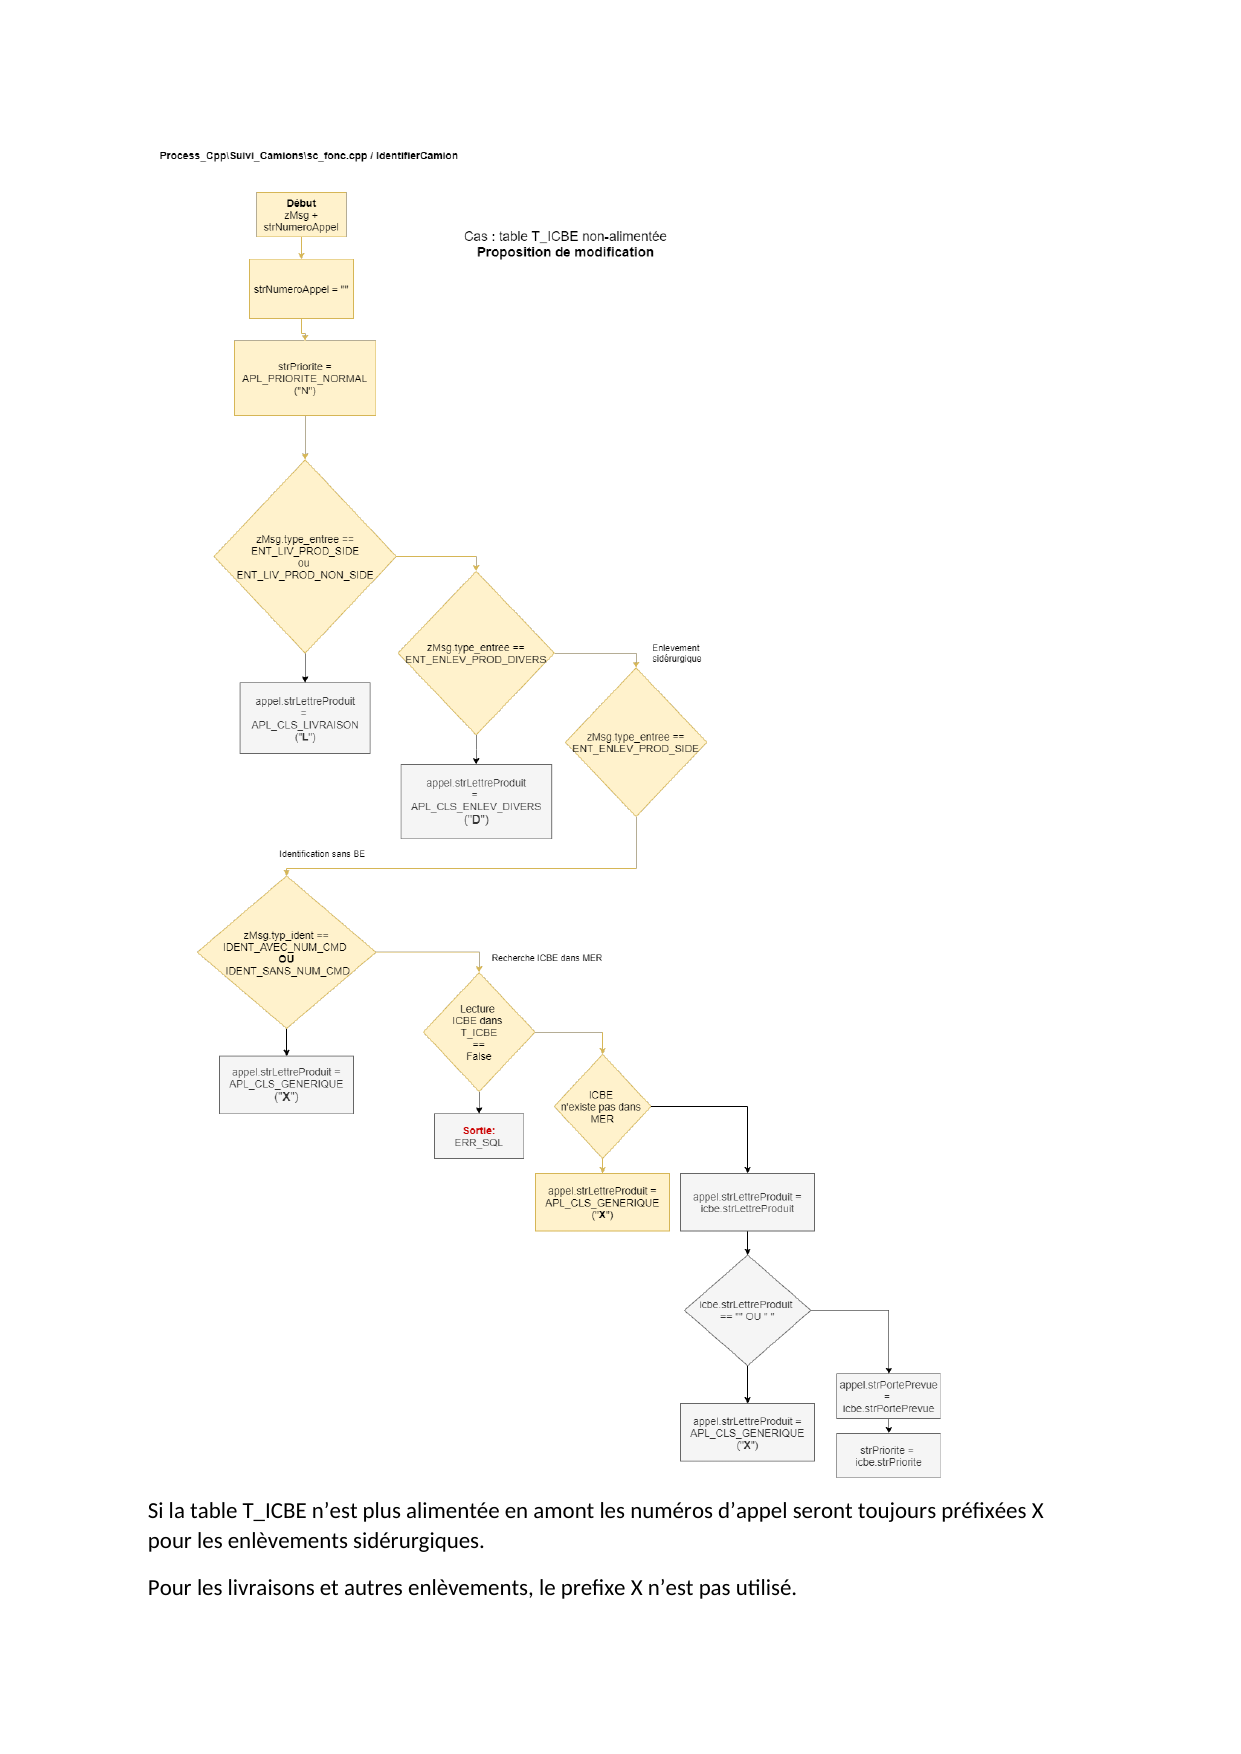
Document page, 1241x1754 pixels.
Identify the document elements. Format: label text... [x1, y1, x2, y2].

text Si la table T_ICBE n’est plus alimentée en amont les numéros d’appel seront toujours préfixées X pour les enlèvements sidérurgiques. [148, 1496, 1093, 1555]
picture [152, 147, 941, 1478]
text Pour les livraisons et autres enlèvements, le prefixe X n’est pas utilisé. [148, 1573, 1093, 1602]
